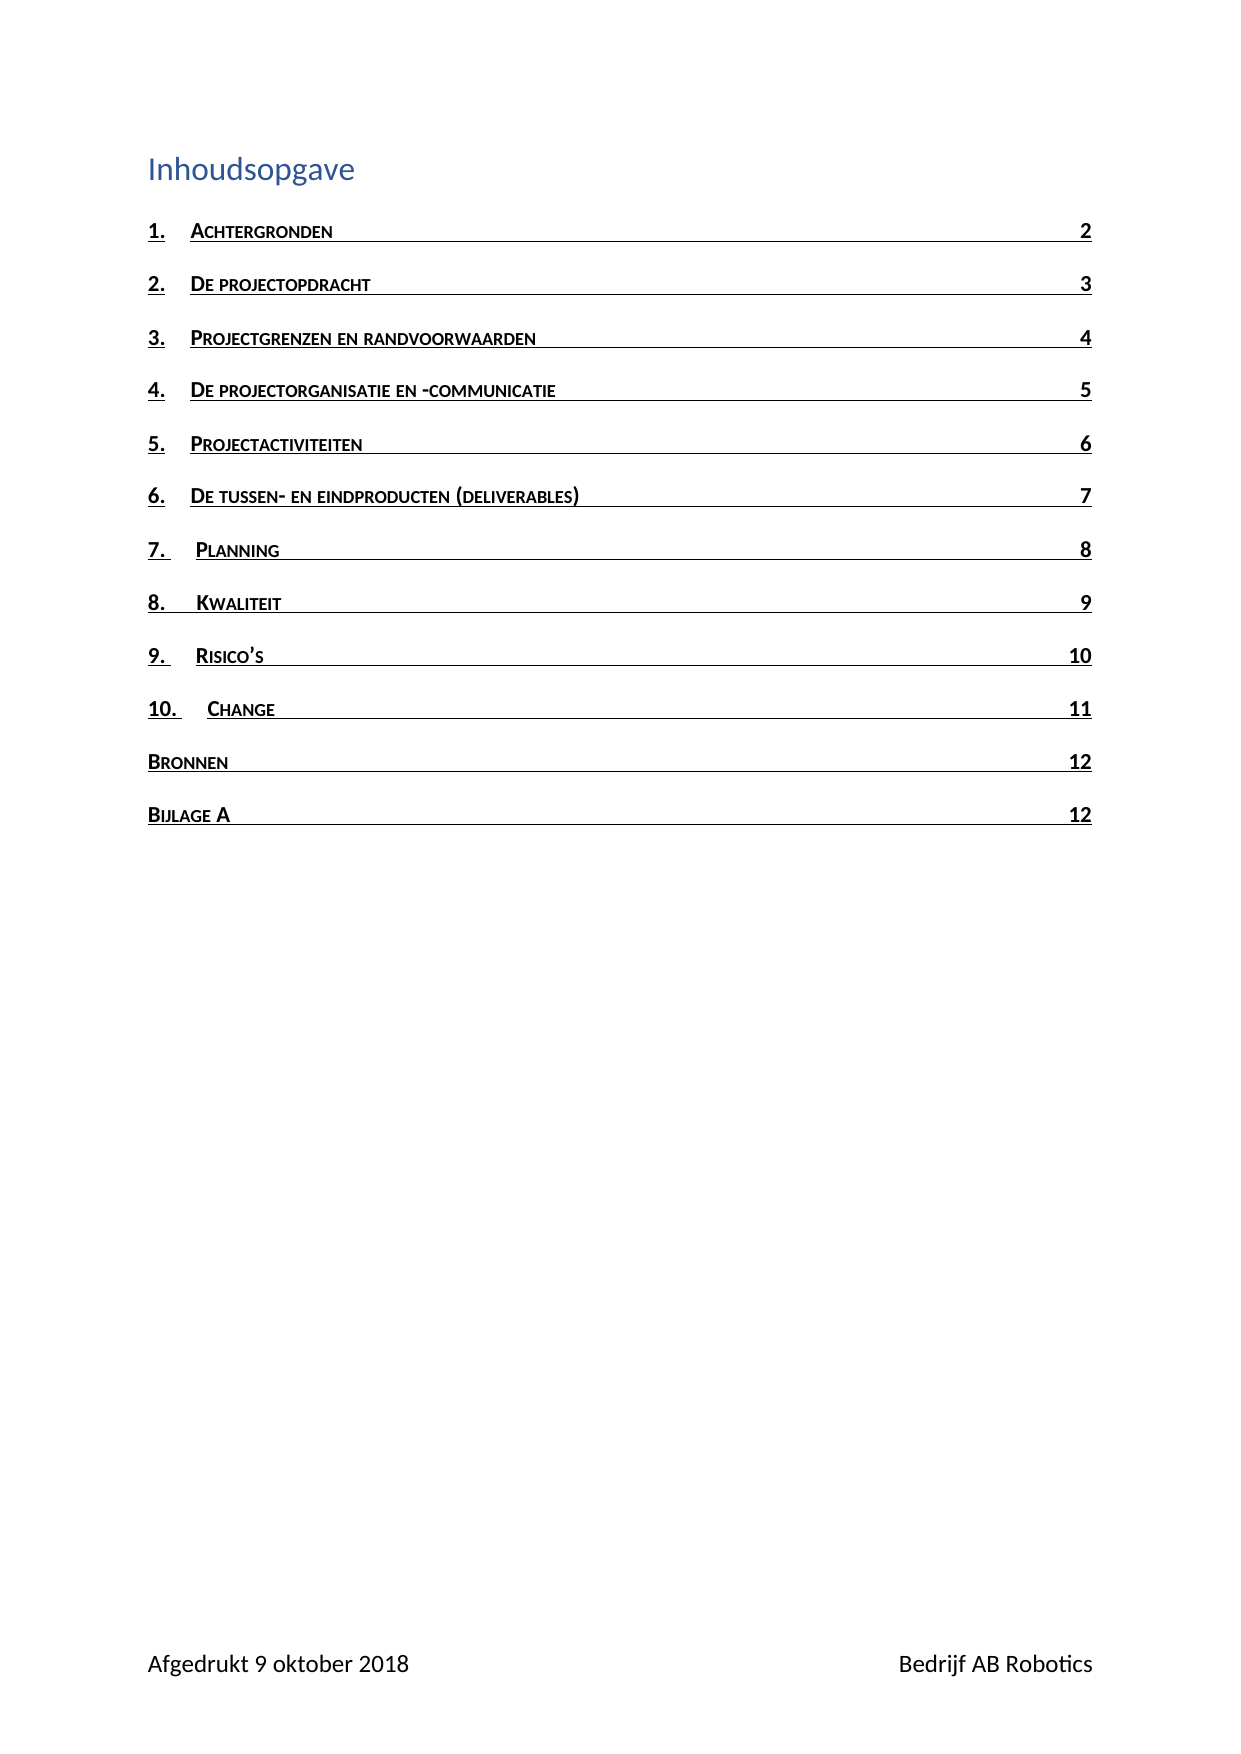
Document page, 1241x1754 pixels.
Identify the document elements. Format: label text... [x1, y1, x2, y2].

text Inhoudsopgave [148, 148, 1091, 188]
